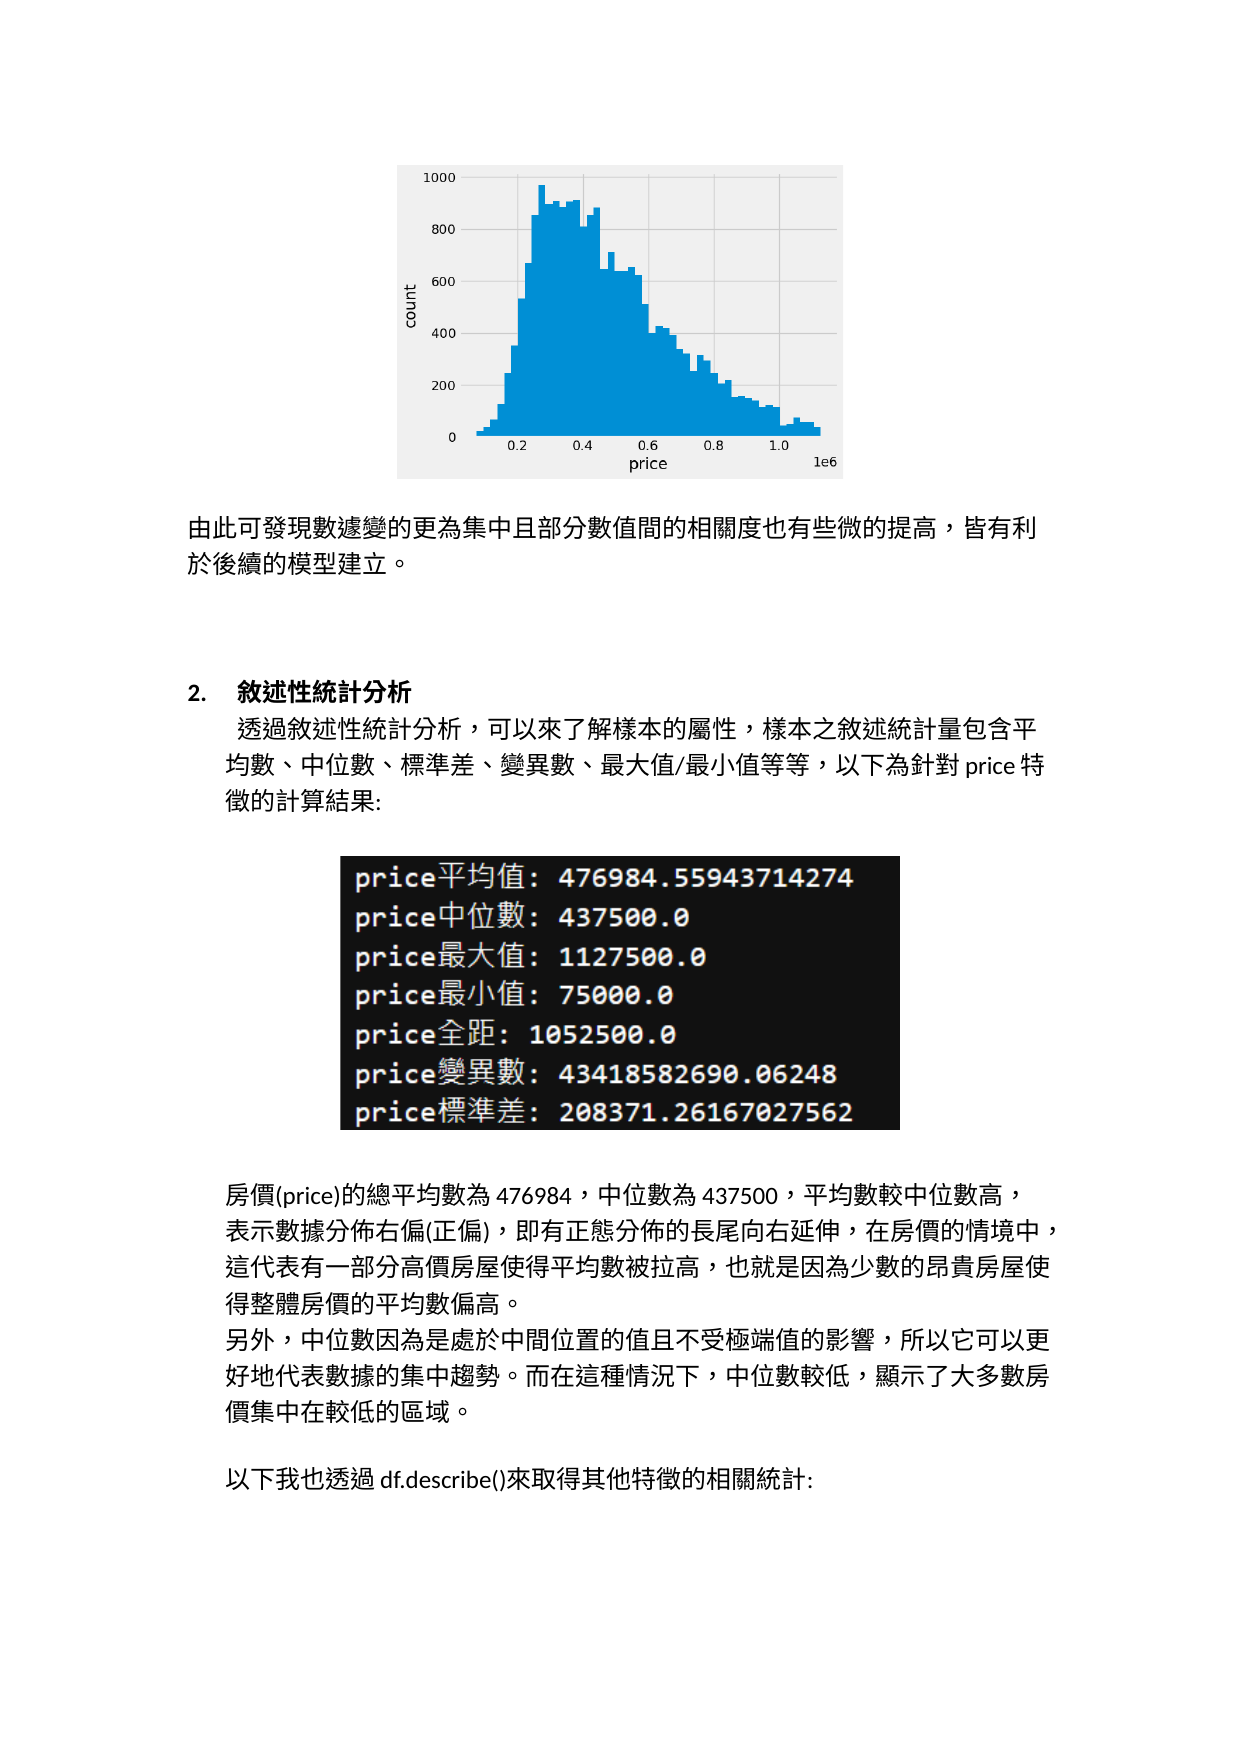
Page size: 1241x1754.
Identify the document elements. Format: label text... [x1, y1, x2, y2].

text 2. 敘述性統計分析 [187, 673, 1053, 709]
list 房價(price)的總平均數為476984，中位數為437500，平均數較中位數高，表示數據分佈右偏(正偏)，即有正態分佈的長尾向右延伸，在房價的情境中，這代表有一部分高價房屋使得平均數被拉高，也就是因為少數的昂貴房屋使得整體房價的平均數偏高。 [225, 1175, 1053, 1320]
picture [340, 856, 900, 1130]
list 以下我也透過df.describe()來取得其他特徵的相關統計: [225, 1460, 1053, 1496]
list 另外，中位數因為是處於中間位置的值且不受極端值的影響，所以它可以更好地代表數據的集中趨勢。而在這種情況下，中位數較低，顯示了大多數房價集中在較低的區域。 [225, 1320, 1053, 1429]
text 由此可發現數遽變的更為集中且部分數值間的相關度也有些微的提高，皆有利於後續的模型建立。 [187, 509, 1053, 581]
list 透過敘述性統計分析，可以來了解樣本的屬性，樣本之敘述統計量包含平均數、中位數、標準差、變異數、最大值/最小值等等，以下為針對price特徵的計算結果: [225, 709, 1053, 818]
picture [397, 165, 844, 479]
